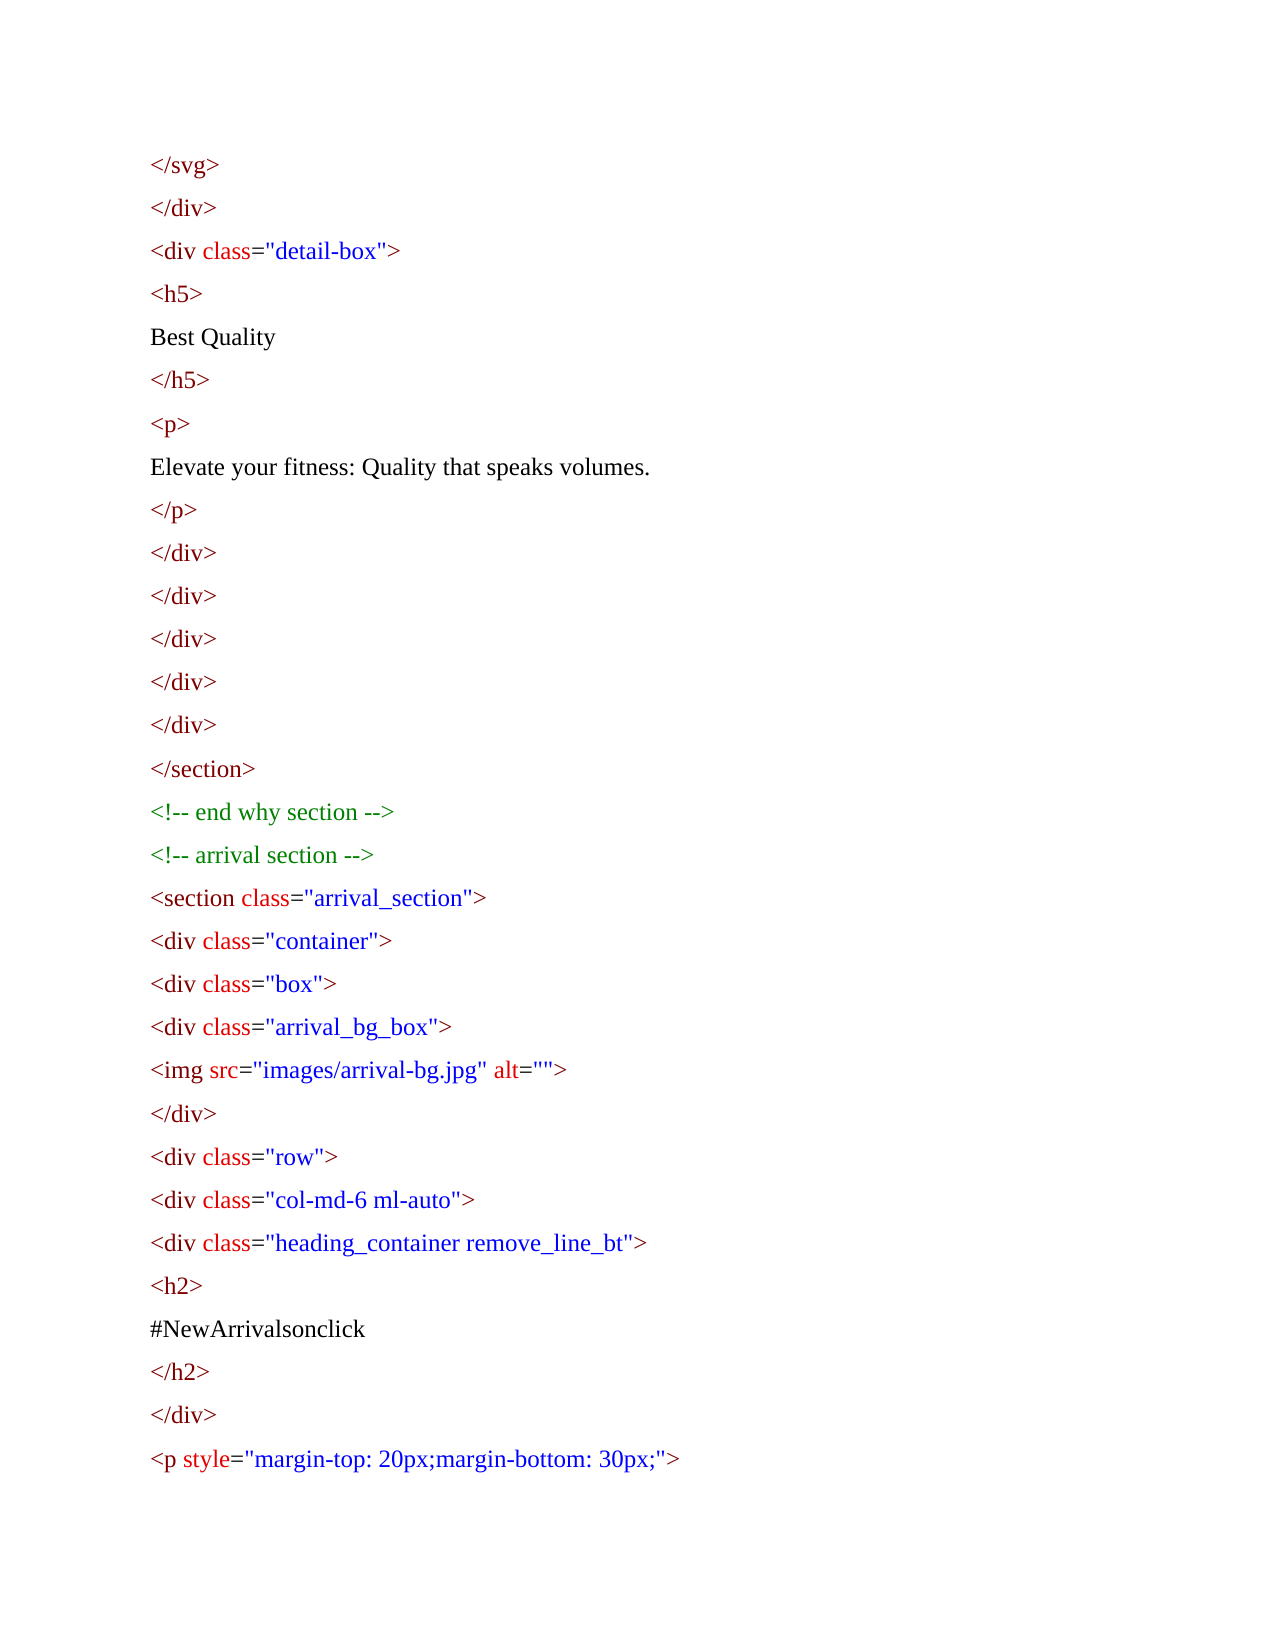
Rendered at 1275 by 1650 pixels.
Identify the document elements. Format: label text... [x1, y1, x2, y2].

text </div> [150, 193, 1125, 222]
text </div> [150, 1401, 1125, 1429]
text <div class="row"> [150, 1142, 1125, 1171]
text <img src="images/arrival-bg.jpg" alt=""> [150, 1056, 1125, 1084]
text <div class="heading_container remove_line_bt"> [150, 1228, 1125, 1257]
text </p> [150, 495, 1125, 524]
text </div> [150, 1099, 1125, 1127]
text </div> [150, 667, 1125, 696]
text <p style="margin-top: 20px;margin-bottom: 30px;"> [150, 1444, 1125, 1472]
text <div class="box"> [150, 969, 1125, 998]
text <!-- end why section --> [150, 797, 1125, 826]
text #NewArrivalsonclick [150, 1314, 1125, 1343]
text </div> [150, 711, 1125, 739]
text </section> [150, 754, 1125, 782]
text </div> [150, 624, 1125, 653]
text <h5> [150, 279, 1125, 308]
text <div class="arrival_bg_box"> [150, 1012, 1125, 1041]
text </div> [150, 581, 1125, 610]
text <section class="arrival_section"> [150, 883, 1125, 912]
text <p> [150, 409, 1125, 437]
text </svg> [150, 150, 1125, 179]
text </div> [150, 538, 1125, 567]
text <div class="col-md-6 ml-auto"> [150, 1185, 1125, 1214]
text </h2> [150, 1357, 1125, 1386]
text <!-- arrival section --> [150, 840, 1125, 869]
text <div class="detail-box"> [150, 236, 1125, 265]
text <div class="container"> [150, 926, 1125, 955]
text <h2> [150, 1271, 1125, 1300]
text Elevate your fitness: Quality that speaks volumes. [150, 452, 1125, 481]
text </h5> [150, 366, 1125, 394]
text Best Quality [150, 322, 1125, 351]
